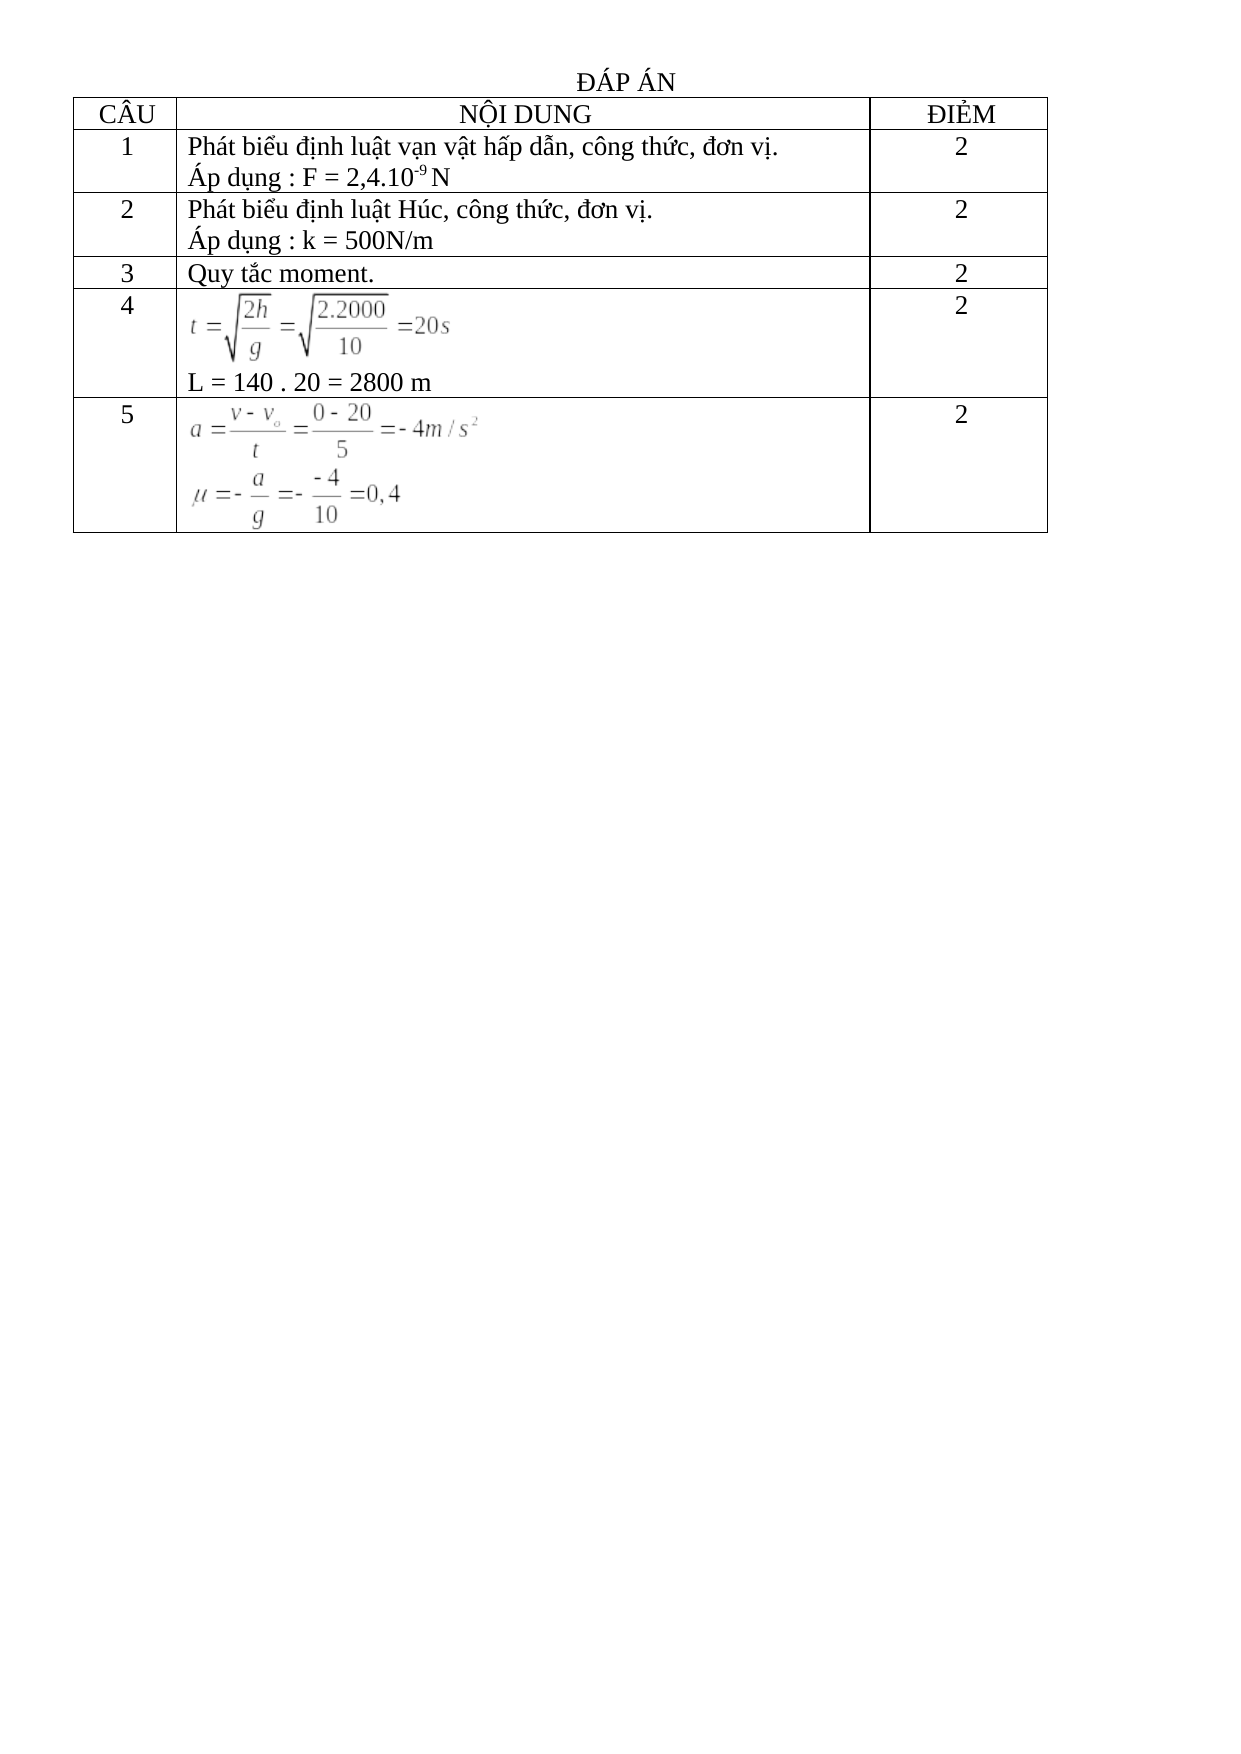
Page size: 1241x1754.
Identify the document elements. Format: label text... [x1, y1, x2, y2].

table_cell 2 [871, 289, 1047, 397]
table_cell 2 [871, 257, 1047, 288]
table_header NỘI DUNG [177, 98, 869, 129]
table_cell 3 [74, 257, 176, 288]
table_cell 4 [74, 289, 176, 397]
table_header ĐIẺM [871, 98, 1047, 129]
table_cell 2 [871, 398, 1047, 532]
table_cell Phát biểu định luật vạn vật hấp dẫn, công thức, đơn vị. Áp dụng : F = 2,4.10-9 N [177, 130, 869, 192]
table_cell [177, 398, 869, 532]
table_cell Quy tắc moment. [177, 257, 869, 288]
table_cell 5 [74, 398, 176, 532]
table_cell 2 [74, 193, 176, 256]
table_cell L = 140 . 20 = 2800 m [177, 289, 869, 397]
table_header CÂU [74, 98, 176, 129]
table_cell Phát biểu định luật Húc, công thức, đơn vị. Áp dụng : k = 500N/m [177, 193, 869, 256]
table_cell 2 [871, 193, 1047, 256]
text ĐÁP ÁN [84, 66, 1168, 97]
table_cell 2 [871, 130, 1047, 192]
table_cell 1 [74, 130, 176, 192]
